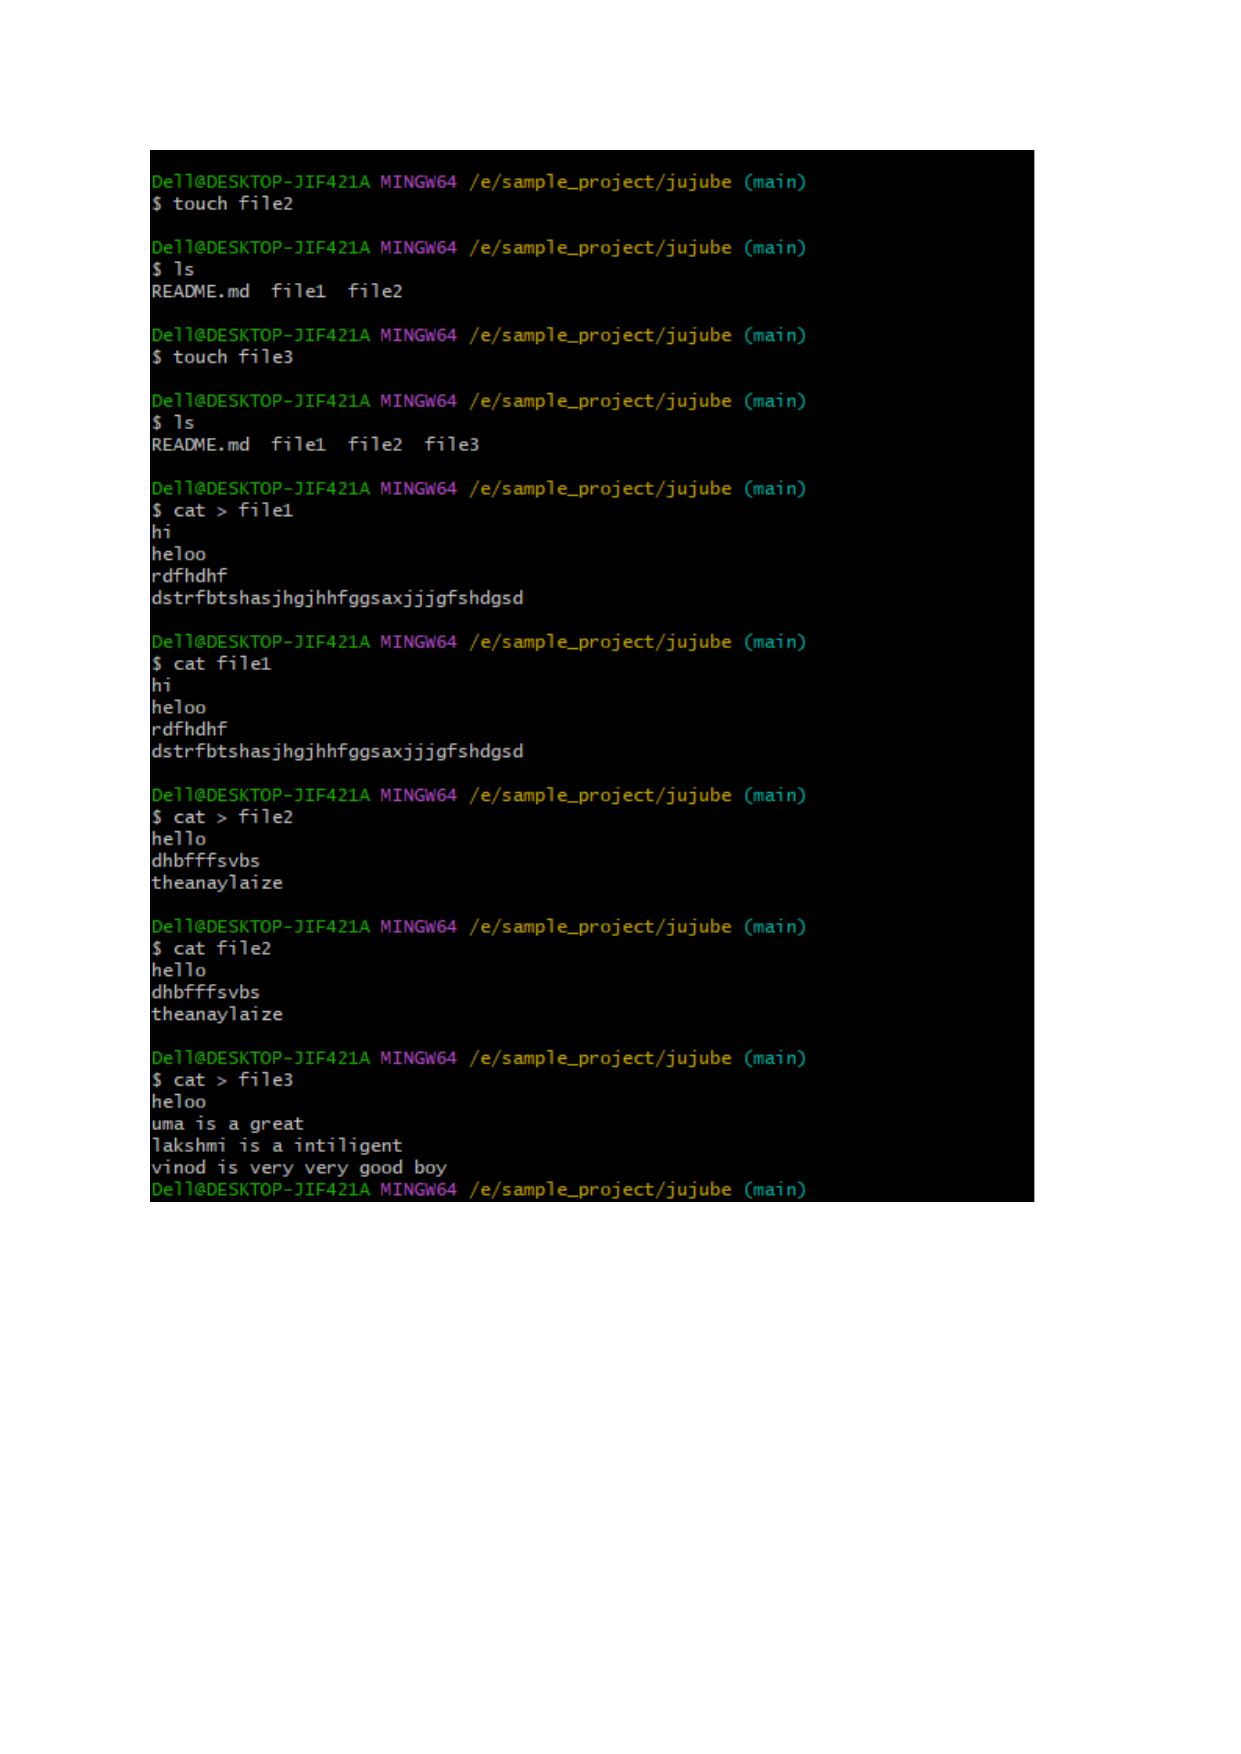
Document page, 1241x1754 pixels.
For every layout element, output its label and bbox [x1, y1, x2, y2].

picture [150, 150, 1035, 1202]
